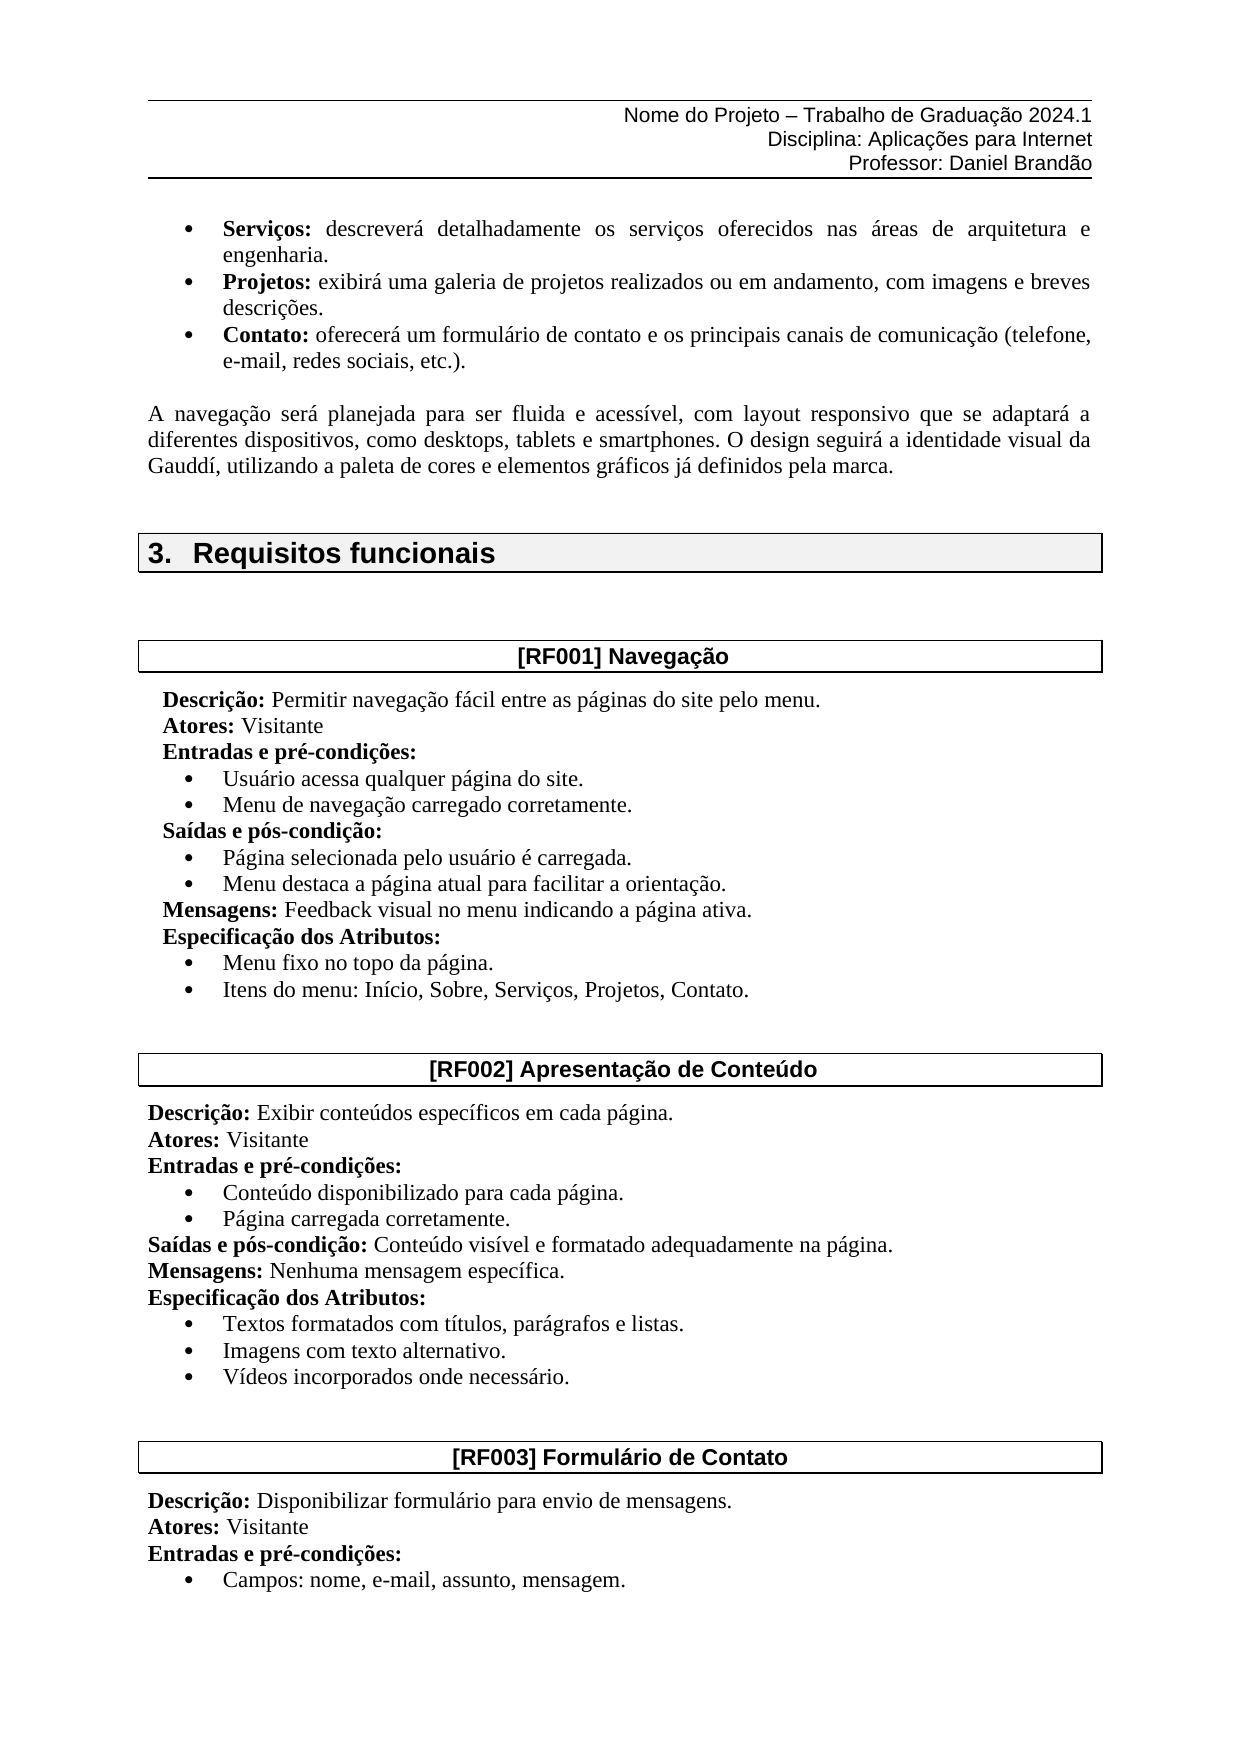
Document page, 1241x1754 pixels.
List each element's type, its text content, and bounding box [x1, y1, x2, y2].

text [RF003] Formulário de Contato [139, 1442, 1101, 1472]
text Entradas e pré-condições: [148, 1539, 1078, 1566]
text [RF001] Navegação [139, 641, 1101, 671]
text Entradas e pré-condições: [148, 1152, 1078, 1178]
list Vídeos incorporados onde necessário. [185, 1363, 1078, 1389]
text Saídas e pós-condição: [162, 817, 1078, 844]
list Campos: nome, e-mail, assunto, mensagem. [185, 1566, 1078, 1592]
text Especificação dos Atributos: [162, 923, 1078, 949]
text Mensagens: Nenhuma mensagem específica. [148, 1258, 1078, 1284]
list Textos formatados com títulos, parágrafos e listas. [185, 1310, 1078, 1337]
text Descrição: Permitir navegação fácil entre as páginas do site pelo menu. [162, 686, 1078, 712]
text Mensagens: Feedback visual no menu indicando a página ativa. [162, 897, 1078, 923]
list Conteúdo disponibilizado para cada página. [185, 1178, 1078, 1205]
list Projetos: exibirá uma galeria de projetos realizados ou em andamento, com imagens e breves descrições. [185, 268, 1092, 321]
list Serviços: descreverá detalhadamente os serviços oferecidos nas áreas de arquitetura e engenharia. [185, 215, 1092, 268]
text Atores: Visitante [148, 1126, 1078, 1152]
text [RF002] Apresentação de Conteúdo [139, 1054, 1101, 1085]
list Menu fixo no topo da página. [185, 949, 1078, 976]
list Usuário acessa qualquer página do site. [185, 765, 1078, 791]
list Contato: oferecerá um formulário de contato e os principais canais de comunicação (telefone, e-mail, redes sociais, etc.). [185, 321, 1092, 373]
text Descrição: Exibir conteúdos específicos em cada página. [148, 1099, 1078, 1126]
text Saídas e pós-condição: Conteúdo visível e formatado adequadamente na página. [148, 1231, 1078, 1258]
list Página selecionada pelo usuário é carregada. [185, 844, 1078, 870]
text Atores: Visitante [162, 712, 1078, 738]
subtitle Requisitos funcionais [139, 534, 1101, 571]
text Especificação dos Atributos: [148, 1284, 1078, 1310]
text Descrição: Disponibilizar formulário para envio de mensagens. [148, 1487, 1078, 1513]
list Página carregada corretamente. [185, 1205, 1078, 1231]
list Menu destaca a página atual para facilitar a orientação. [185, 870, 1078, 897]
list Imagens com texto alternativo. [185, 1337, 1078, 1363]
text Entradas e pré-condições: [162, 738, 1078, 765]
list Itens do menu: Início, Sobre, Serviços, Projetos, Contato. [185, 976, 1078, 1002]
text Atores: Visitante [148, 1513, 1078, 1539]
list Menu de navegação carregado corretamente. [185, 791, 1078, 817]
text A navegação será planejada para ser fluida e acessível, com layout responsivo que se adaptará a diferentes dispositivos, como desktops, tablets e smartphones. O design seguirá a identidade visual da Gauddí, utilizando a paleta de cores e elementos gráficos já definidos pela marca. [148, 400, 1092, 479]
